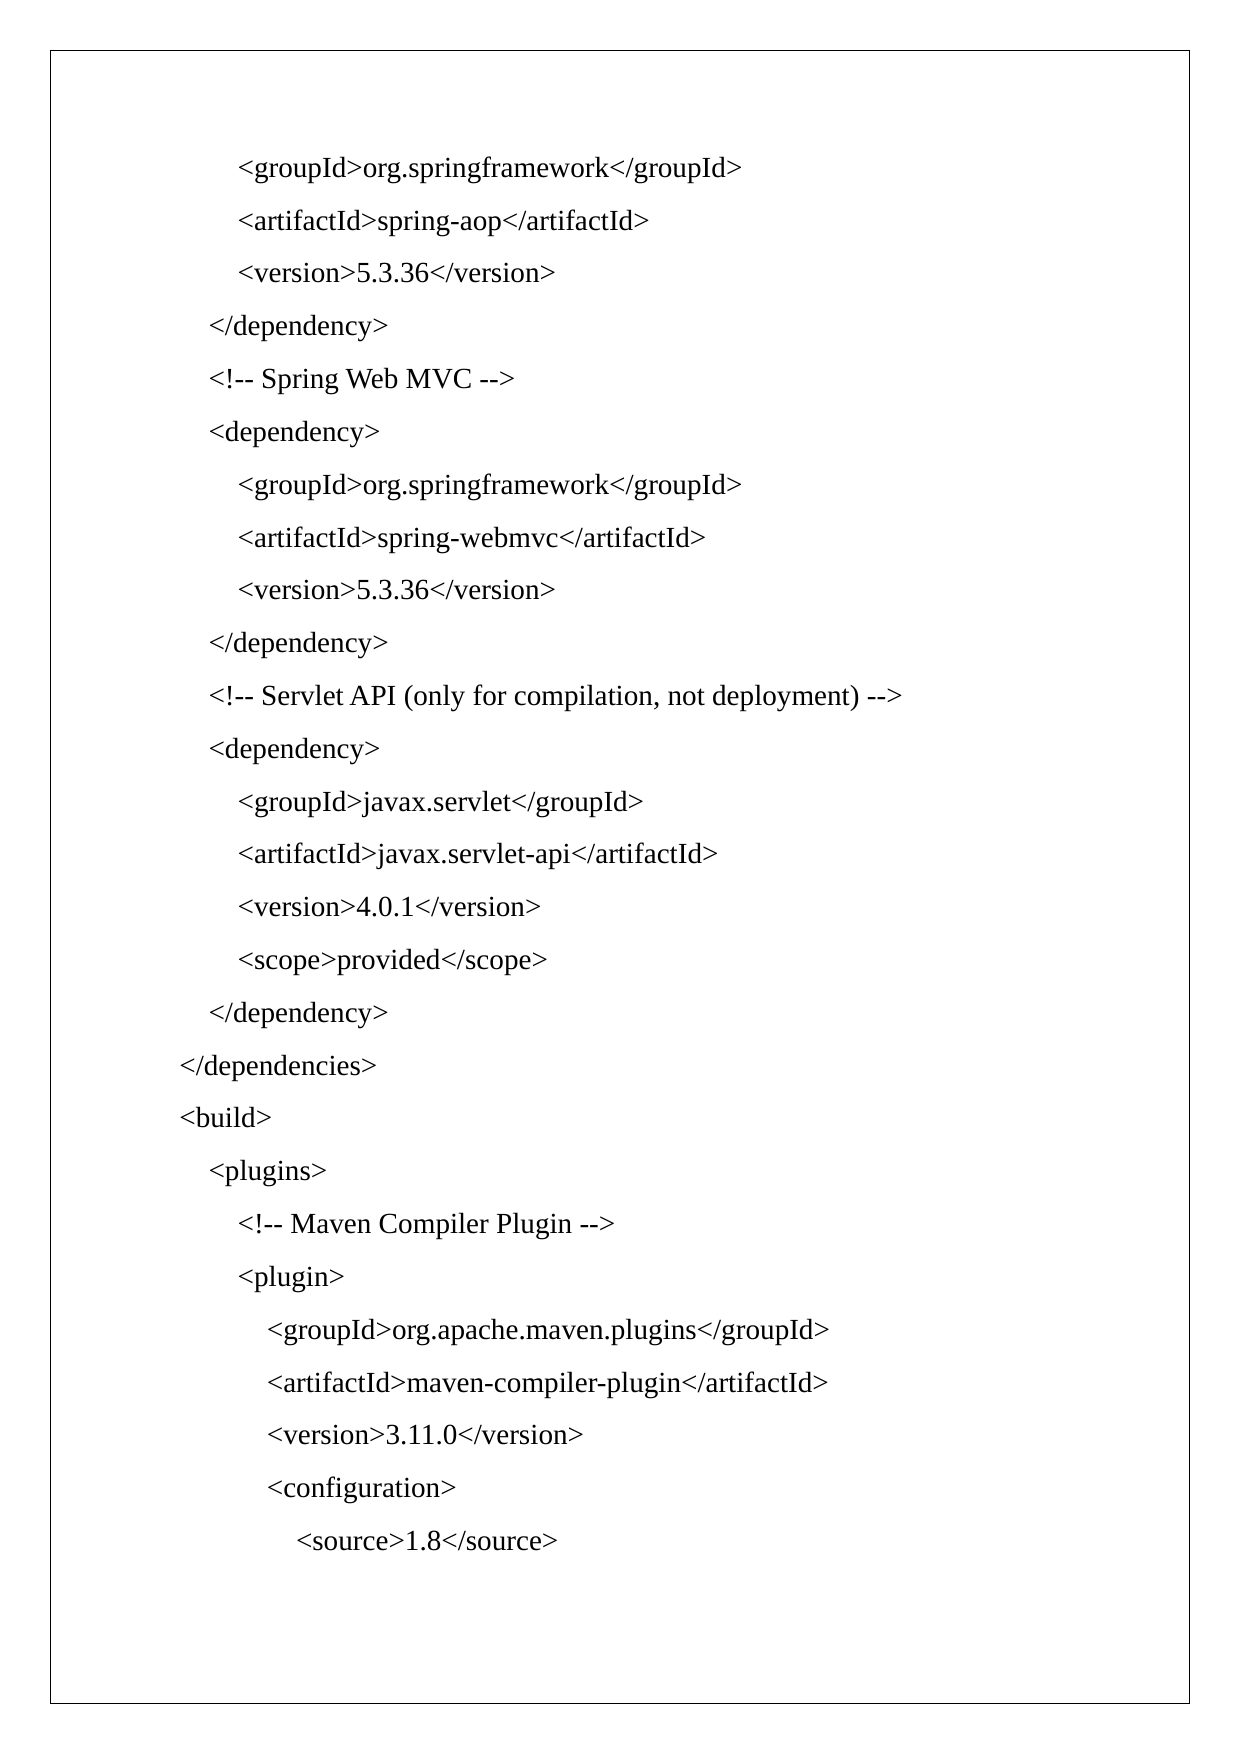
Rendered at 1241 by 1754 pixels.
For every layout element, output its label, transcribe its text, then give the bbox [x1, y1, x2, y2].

text <version>5.3.36</version> [150, 572, 1090, 606]
text <build> [150, 1101, 1090, 1134]
text <dependency> [150, 731, 1090, 764]
text <version>5.3.36</version> [150, 256, 1090, 289]
text <!-- Spring Web MVC --> [150, 361, 1090, 395]
text <!-- Servlet API (only for compilation, not deployment) --> [150, 678, 1090, 712]
text <!-- Maven Compiler Plugin --> [150, 1206, 1090, 1240]
text <dependency> [150, 414, 1090, 448]
text </dependency> [150, 308, 1090, 342]
text <source>1.8</source> [150, 1523, 1090, 1557]
text <configuration> [150, 1470, 1090, 1504]
text <groupId>org.springframework</groupId> [150, 467, 1090, 500]
text <groupId>javax.servlet</groupId> [150, 784, 1090, 817]
text <version>4.0.1</version> [150, 889, 1090, 923]
text <artifactId>maven-compiler-plugin</artifactId> [150, 1365, 1090, 1398]
text <artifactId>spring-aop</artifactId> [150, 203, 1090, 236]
text <groupId>org.apache.maven.plugins</groupId> [150, 1312, 1090, 1345]
text <plugin> [150, 1259, 1090, 1293]
text </dependencies> [150, 1048, 1090, 1081]
text <scope>provided</scope> [150, 942, 1090, 976]
text </dependency> [150, 995, 1090, 1028]
text <version>3.11.0</version> [150, 1417, 1090, 1451]
text <groupId>org.springframework</groupId> [150, 150, 1090, 183]
text <artifactId>spring-webmvc</artifactId> [150, 520, 1090, 553]
text </dependency> [150, 625, 1090, 659]
text <artifactId>javax.servlet-api</artifactId> [150, 837, 1090, 870]
text <plugins> [150, 1153, 1090, 1187]
